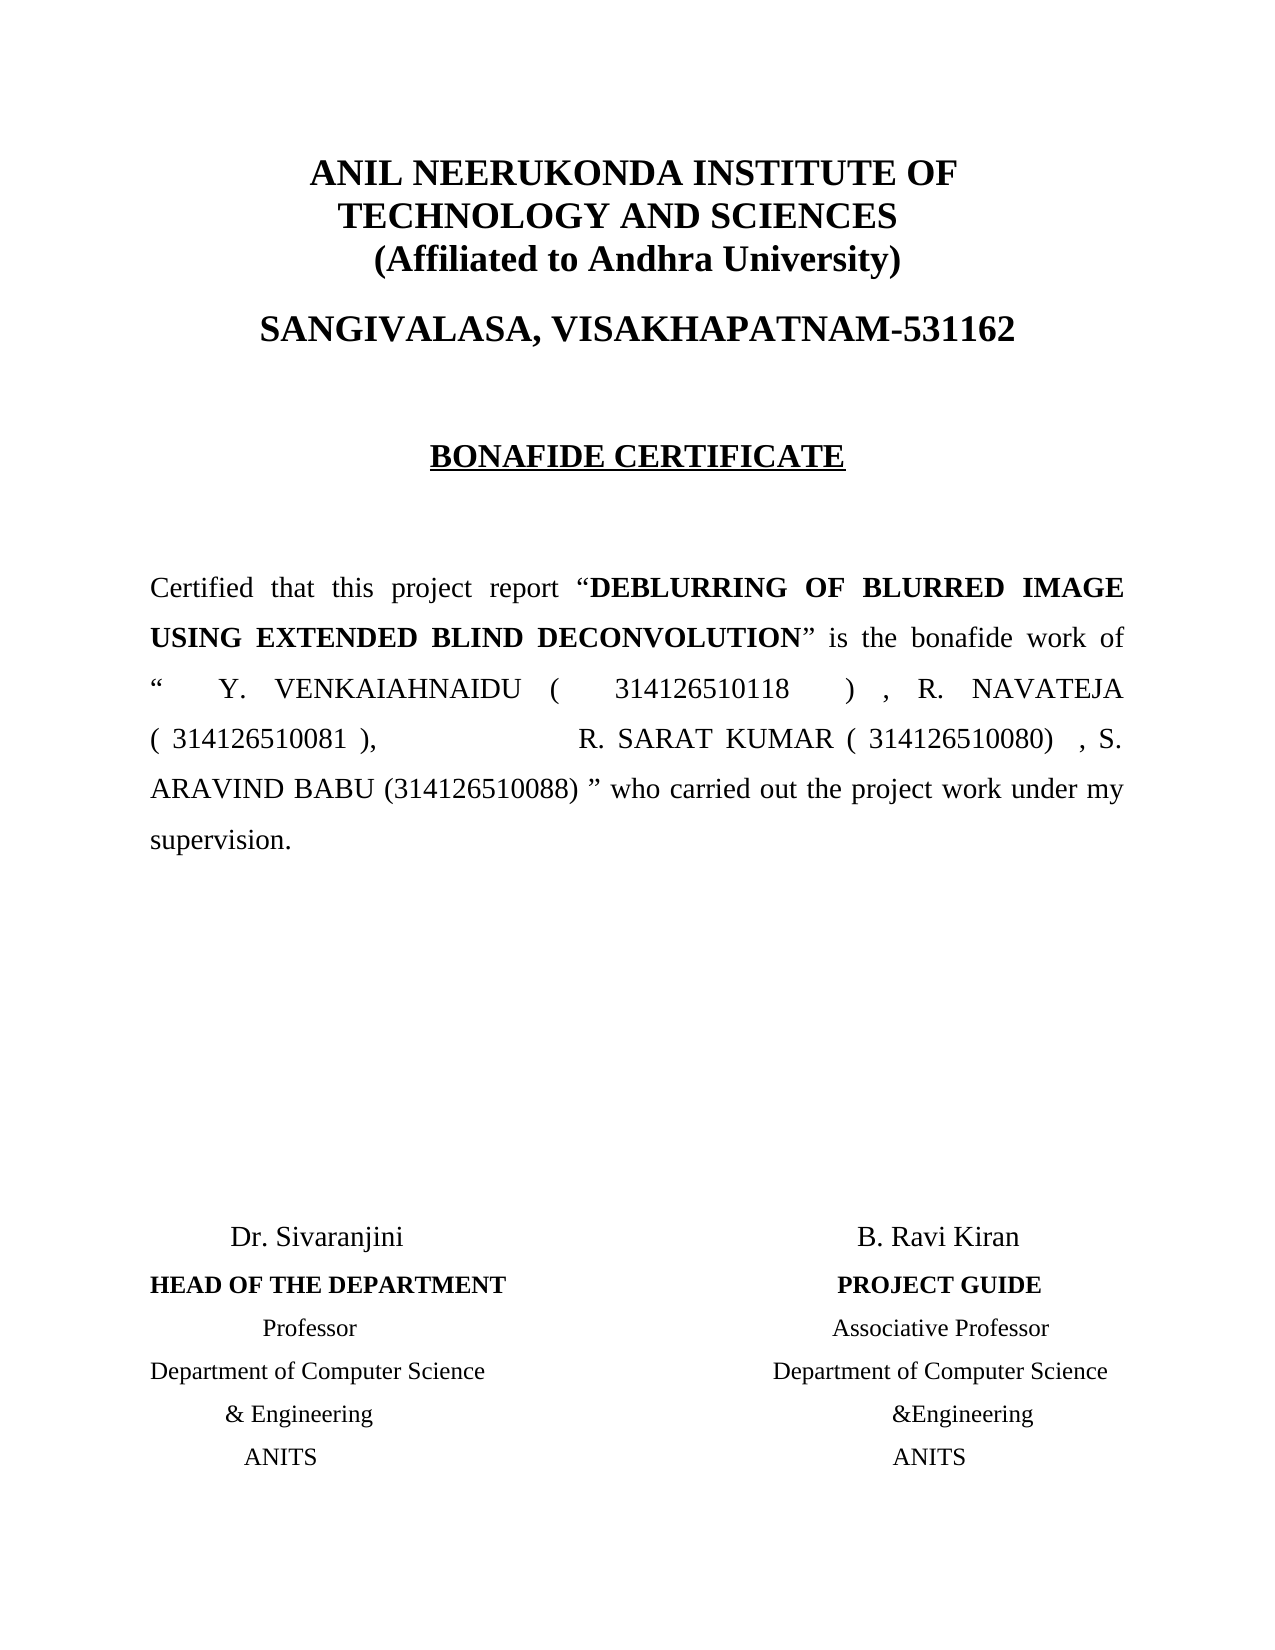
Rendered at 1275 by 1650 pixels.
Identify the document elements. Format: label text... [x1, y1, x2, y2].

text (Affiliated to Andhra University) [150, 236, 1125, 279]
text SANGIVALASA, VISAKHAPATNAM-531162 [150, 307, 1125, 350]
text Certified that this project report “DEBLURRING OF BLURRED IMAGE USING EXTENDED BLIND DECONVOLUTION” is the bonafide work of “ Y. VENKAIAHNAIDU ( 314126510118 ) , R. NAVATEJA ( 314126510081 ), R. SARAT KUMAR ( 314126510080) , S. ARAVIND BABU (314126510088) ” who carried out the project work under my supervision. [150, 570, 1125, 855]
text HEAD OF THE DEPARTMENT PROJECT GUIDE [150, 1270, 1125, 1299]
text ANIL NEERUKONDA INSTITUTE OF TECHNOLOGY AND SCIENCES [309, 150, 1125, 236]
text BONAFIDE CERTIFICATE [150, 436, 1125, 474]
text Professor Associative Professor Department of Computer Science Department of Computer Science [150, 1313, 1125, 1385]
text Dr. Sivaranjini B. Ravi Kiran [150, 1219, 1125, 1253]
text ANITS ANITS [150, 1442, 1125, 1471]
text & Engineering &Engineering [150, 1399, 1125, 1428]
